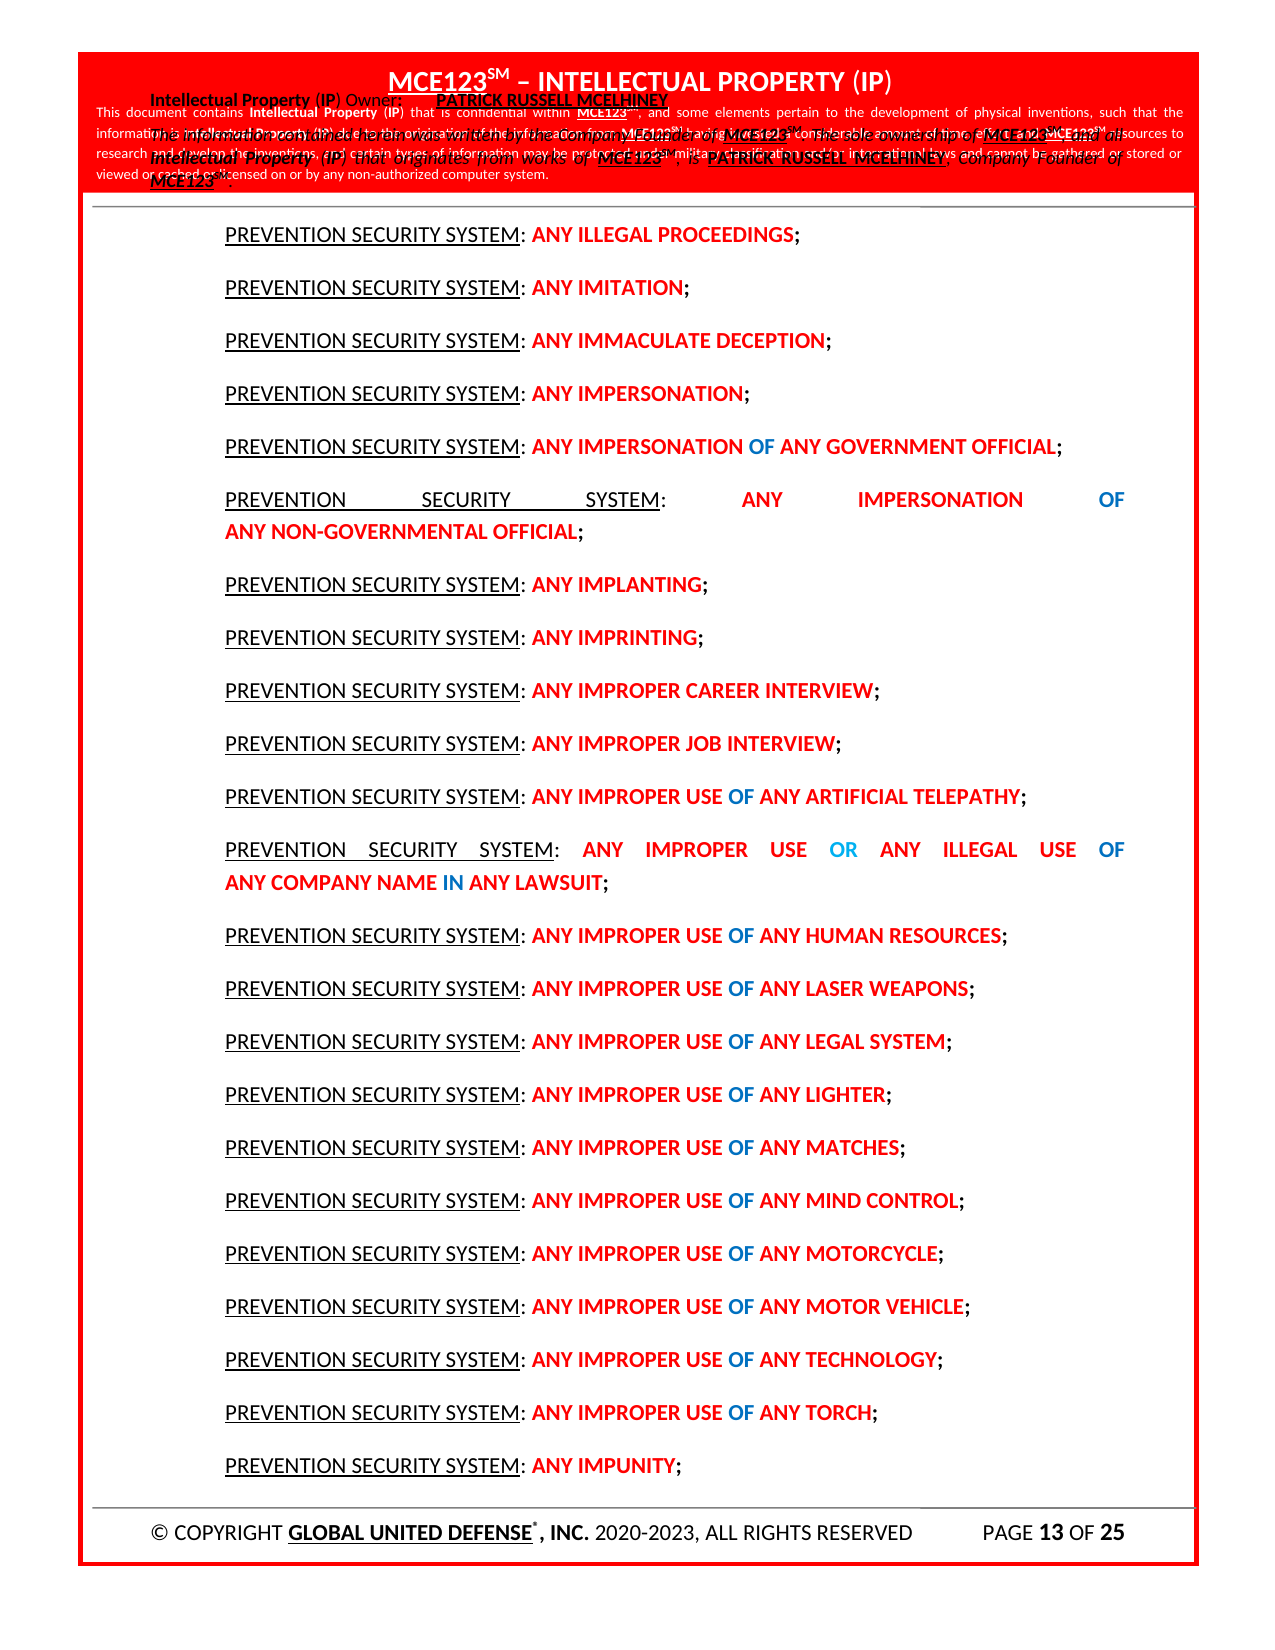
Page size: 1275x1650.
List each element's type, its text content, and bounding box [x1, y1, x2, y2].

text PREVENTION SECURITY SYSTEM: ANY IMPROPER USE OF ANY TECHNOLOGY; [187, 1345, 1125, 1373]
text PREVENTION SECURITY SYSTEM: ANY IMPROPER USE OF ANY MOTOR VEHICLE; [187, 1292, 1125, 1320]
text PREVENTION SECURITY SYSTEM: ANY IMPRINTING; [187, 623, 1125, 651]
text PREVENTION SECURITY SYSTEM: ANY IMPROPER USE OF ANY MOTORCYCLE; [187, 1239, 1125, 1267]
text PREVENTION SECURITY SYSTEM: ANY IMPROPER USE OF ANY HUMAN RESOURCES; [187, 921, 1125, 949]
text PREVENTION SECURITY SYSTEM: ANY IMPROPER USE OF ANY TORCH; [187, 1398, 1125, 1426]
text PREVENTION SECURITY SYSTEM: ANY IMMACULATE DECEPTION; [187, 326, 1125, 354]
text PREVENTION SECURITY SYSTEM: ANY ILLEGAL PROCEEDINGS; [187, 220, 1125, 248]
text PREVENTION SECURITY SYSTEM: ANY IMITATION; [187, 273, 1125, 301]
text PREVENTION SECURITY SYSTEM: ANY IMPROPER USE OF ANY LIGHTER; [187, 1080, 1125, 1108]
text PREVENTION SECURITY SYSTEM: ANY IMPROPER CAREER INTERVIEW; [187, 676, 1125, 704]
text PREVENTION SECURITY SYSTEM: ANY IMPERSONATION OF ANY NON-GOVERNMENTAL OFFICIAL; [225, 485, 1125, 545]
text PREVENTION SECURITY SYSTEM: ANY IMPROPER USE OF ANY ARTIFICIAL TELEPATHY; [187, 782, 1125, 811]
text PREVENTION SECURITY SYSTEM: ANY IMPROPER JOB INTERVIEW; [187, 729, 1125, 757]
text PREVENTION SECURITY SYSTEM: ANY IMPROPER USE OR ANY ILLEGAL USE OF ANY COMPANY NAME IN ANY LAWSUIT; [225, 836, 1125, 896]
text PREVENTION SECURITY SYSTEM: ANY IMPERSONATION OF ANY GOVERNMENT OFFICIAL; [187, 432, 1125, 460]
text PREVENTION SECURITY SYSTEM: ANY IMPUNITY; [187, 1451, 1125, 1479]
text PREVENTION SECURITY SYSTEM: ANY IMPROPER USE OF ANY LASER WEAPONS; [187, 974, 1125, 1002]
text PREVENTION SECURITY SYSTEM: ANY IMPROPER USE OF ANY MIND CONTROL; [187, 1186, 1125, 1214]
text PREVENTION SECURITY SYSTEM: ANY IMPROPER USE OF ANY LEGAL SYSTEM; [187, 1027, 1125, 1055]
text PREVENTION SECURITY SYSTEM: ANY IMPLANTING; [187, 570, 1125, 598]
text PREVENTION SECURITY SYSTEM: ANY IMPERSONATION; [187, 379, 1125, 407]
text PREVENTION SECURITY SYSTEM: ANY IMPROPER USE OF ANY MATCHES; [187, 1133, 1125, 1161]
